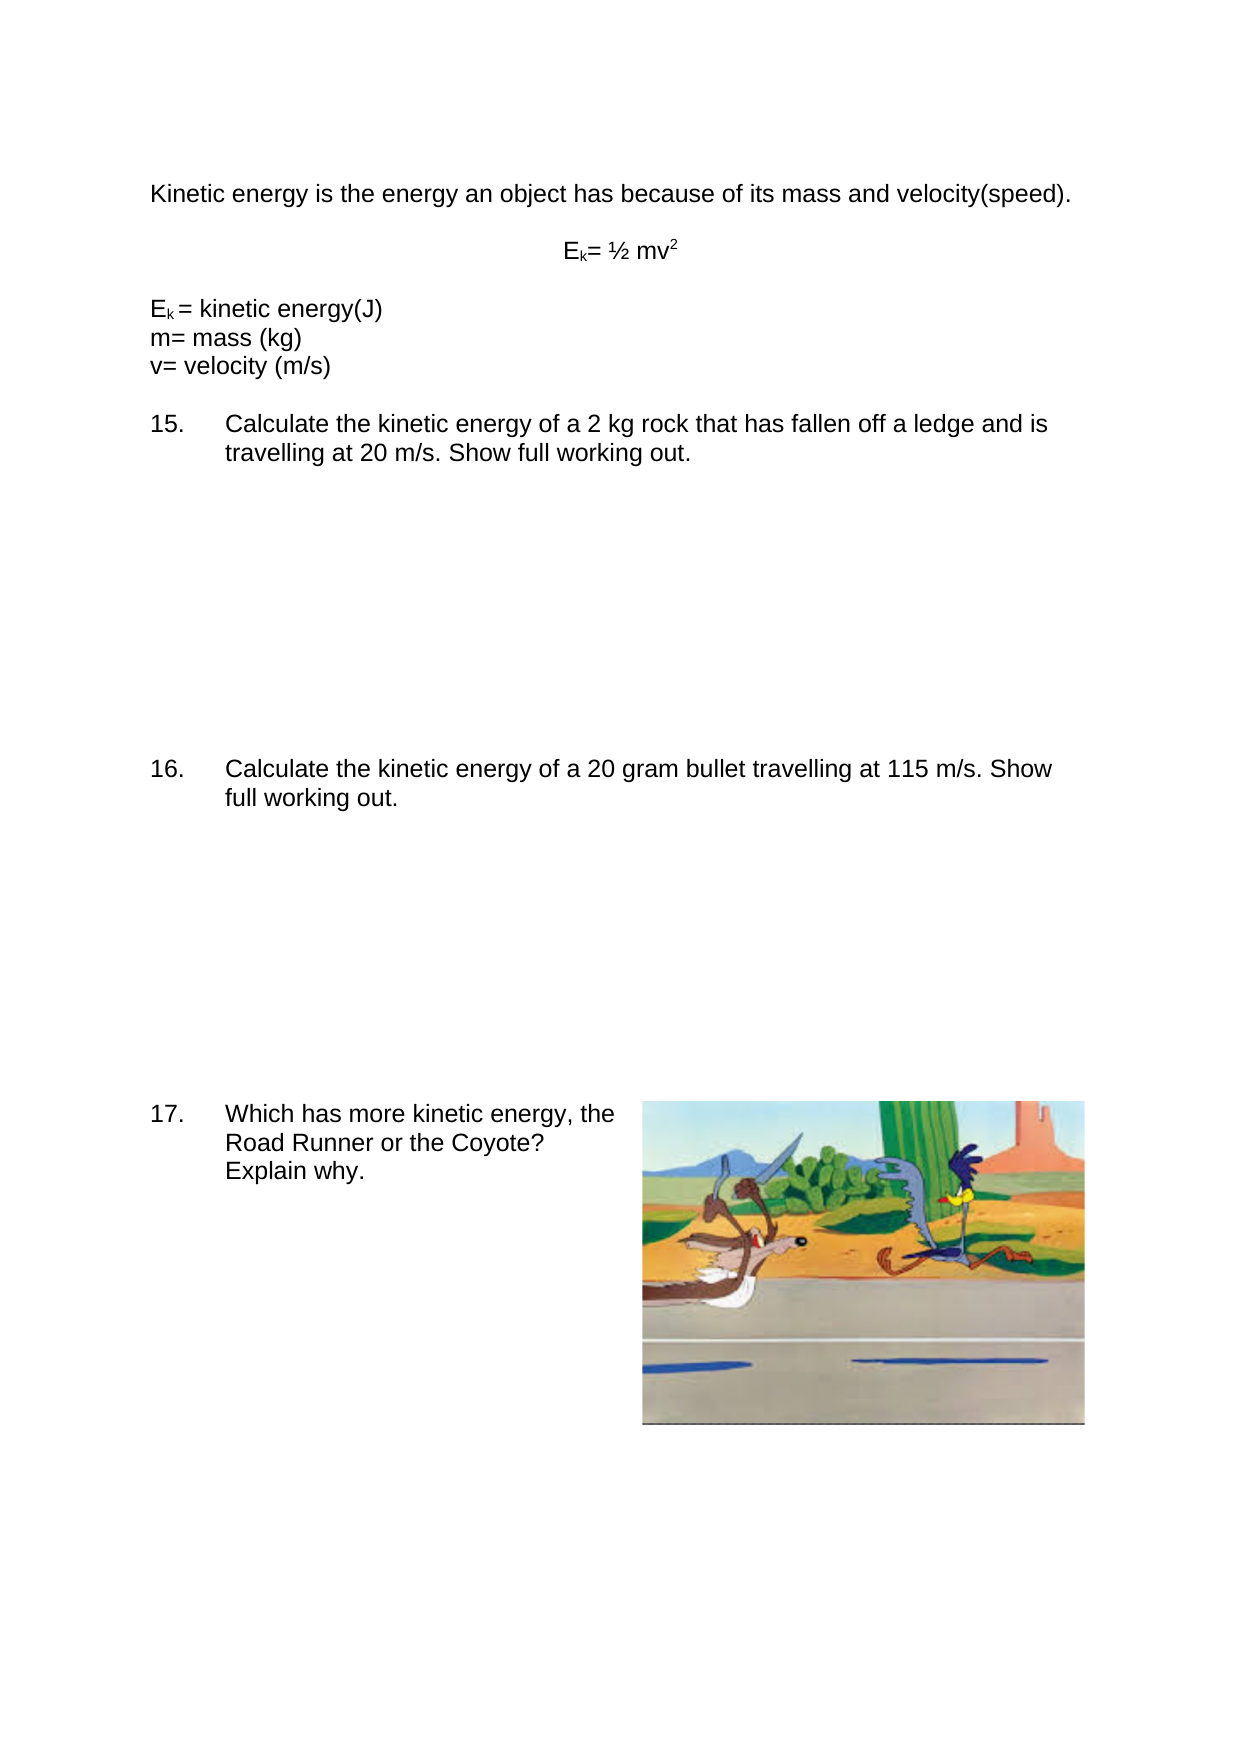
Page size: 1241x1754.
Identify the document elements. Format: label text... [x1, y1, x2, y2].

text m= mass (kg) [150, 322, 1090, 351]
picture [642, 1101, 1085, 1425]
list Calculate the kinetic energy of a 2 kg rock that has fallen off a ledge and is travelling at 20 m/s. Show full working out. [150, 409, 1090, 466]
text Ek= ½ mv2 [150, 236, 1090, 265]
text Ek = kinetic energy(J) [150, 294, 1090, 322]
text v= velocity (m/s) [150, 351, 1090, 380]
list Calculate the kinetic energy of a 20 gram bullet travelling at 115 m/s. Show full working out. [150, 754, 1090, 811]
text Kinetic energy is the energy an object has because of its mass and velocity(speed). [150, 179, 1090, 207]
list Which has more kinetic energy, the Road Runner or the Coyote? Explain why. [150, 1099, 1090, 1185]
